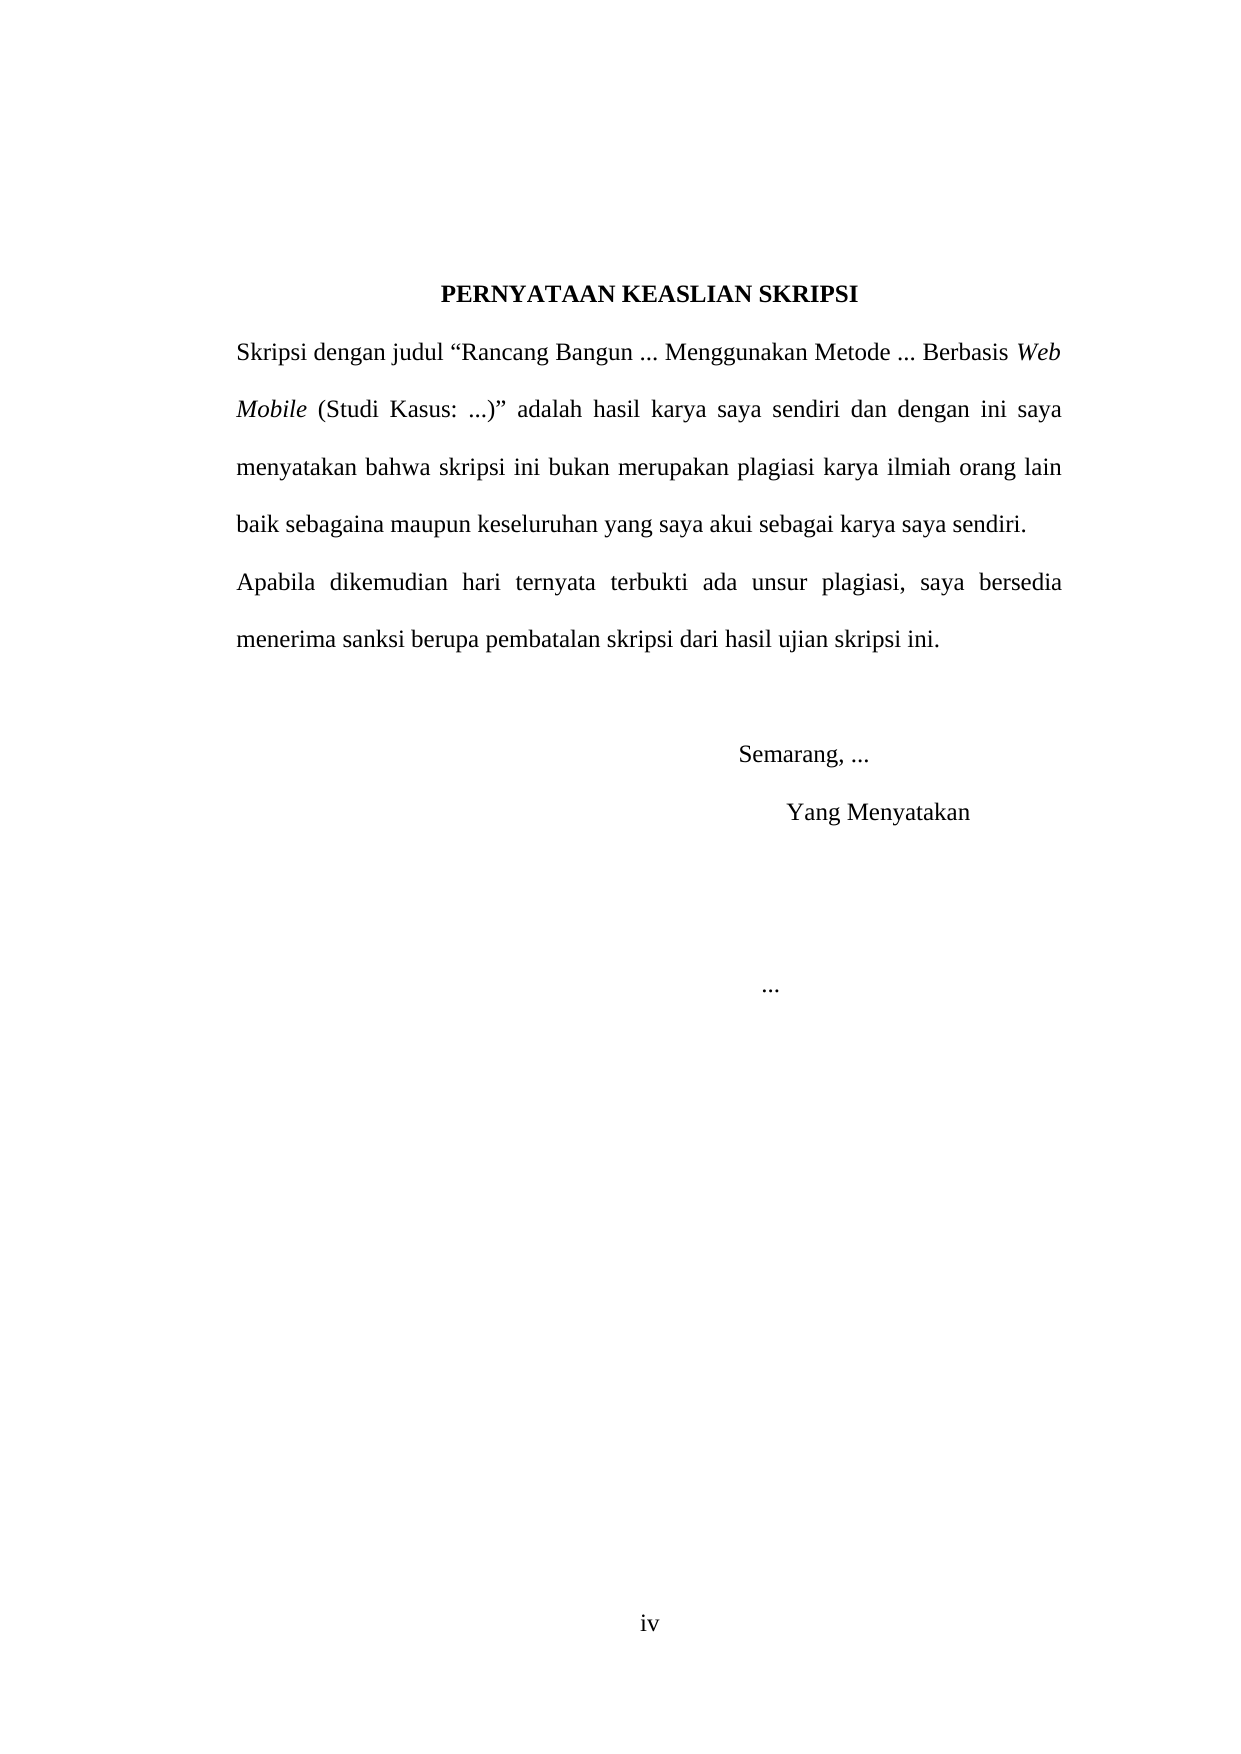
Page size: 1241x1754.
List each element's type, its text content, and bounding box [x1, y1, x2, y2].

list Apabila dikemudian hari ternyata terbukti ada unsur plagiasi, saya bersedia menerima sanksi berupa pembatalan skripsi dari hasil ujian skripsi ini. [236, 567, 1063, 653]
list Yang Menyatakan [236, 797, 1063, 826]
list ... [236, 969, 1063, 998]
list Skripsi dengan judul “Rancang Bangun ... Menggunakan Metode ... Berbasis Web Mobile (Studi Kasus: ...)” adalah hasil karya saya sendiri dan dengan ini saya menyatakan bahwa skripsi ini bukan merupakan plagiasi karya ilmiah orang lain baik sebagaina maupun keseluruhan yang saya akui sebagai karya saya sendiri. [236, 337, 1063, 538]
list Semarang, ... [236, 739, 1063, 768]
subtitle PERNYATAAN KEASLIAN SKRIPSI [236, 279, 1063, 308]
